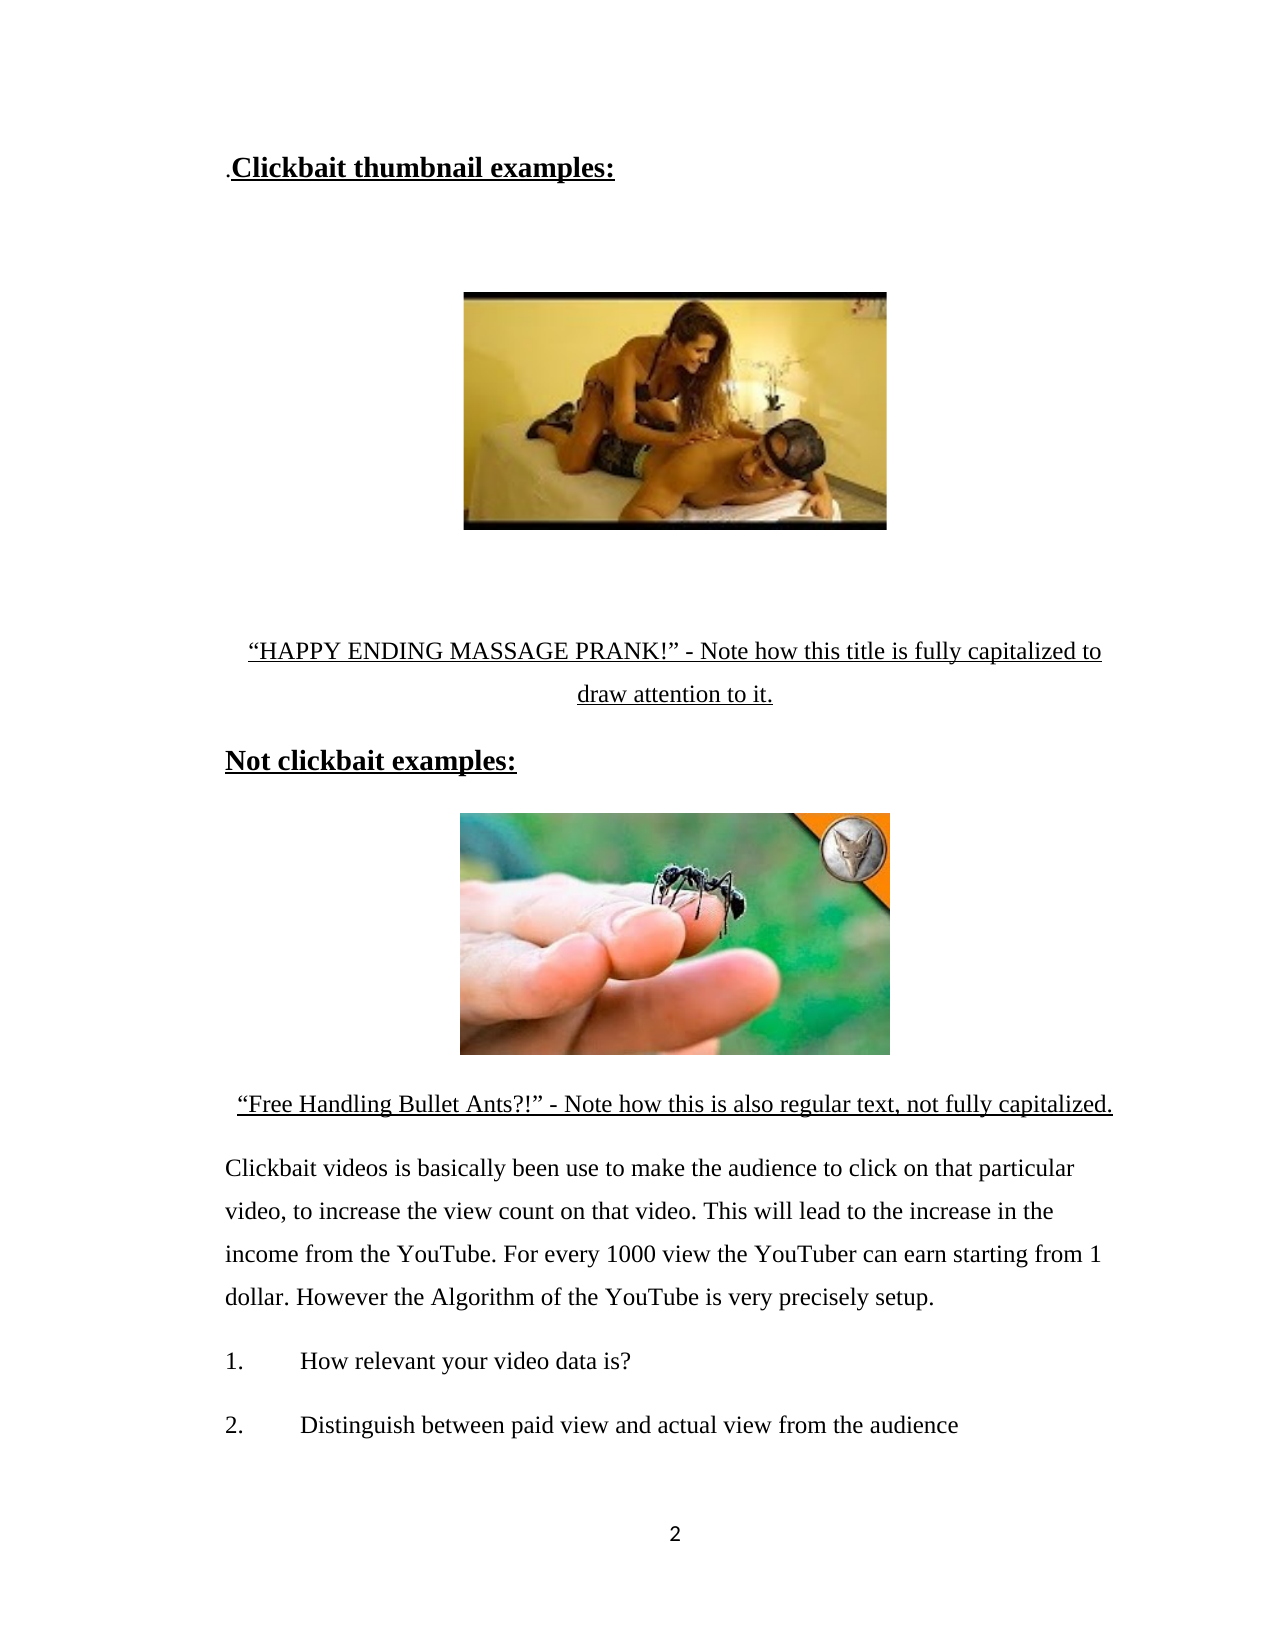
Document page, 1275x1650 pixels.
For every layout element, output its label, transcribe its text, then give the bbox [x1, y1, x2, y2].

text 1. How relevant your video data is? [225, 1346, 1125, 1375]
text 2. Distinguish between paid view and actual view from the audience [225, 1410, 1125, 1439]
picture [463, 292, 887, 530]
text “Free Handling Bullet Ants?!” - Note how this is also regular text, not fully capitalized. [225, 1089, 1125, 1118]
picture [460, 813, 890, 1055]
text .Clickbait thumbnail examples: [225, 150, 1125, 183]
text Clickbait videos is basically been use to make the audience to click on that particular video, to increase the view count on that video. This will lead to the increase in the income from the YouTube. For every 1000 view the YouTuber can earn starting from 1 dollar. However the Algorithm of the YouTube is very precisely setup. [225, 1153, 1125, 1311]
text Not clickbait examples: [225, 743, 1125, 776]
text “HAPPY ENDING MASSAGE PRANK!” - Note how this title is fully capitalized to draw attention to it. [225, 636, 1125, 708]
